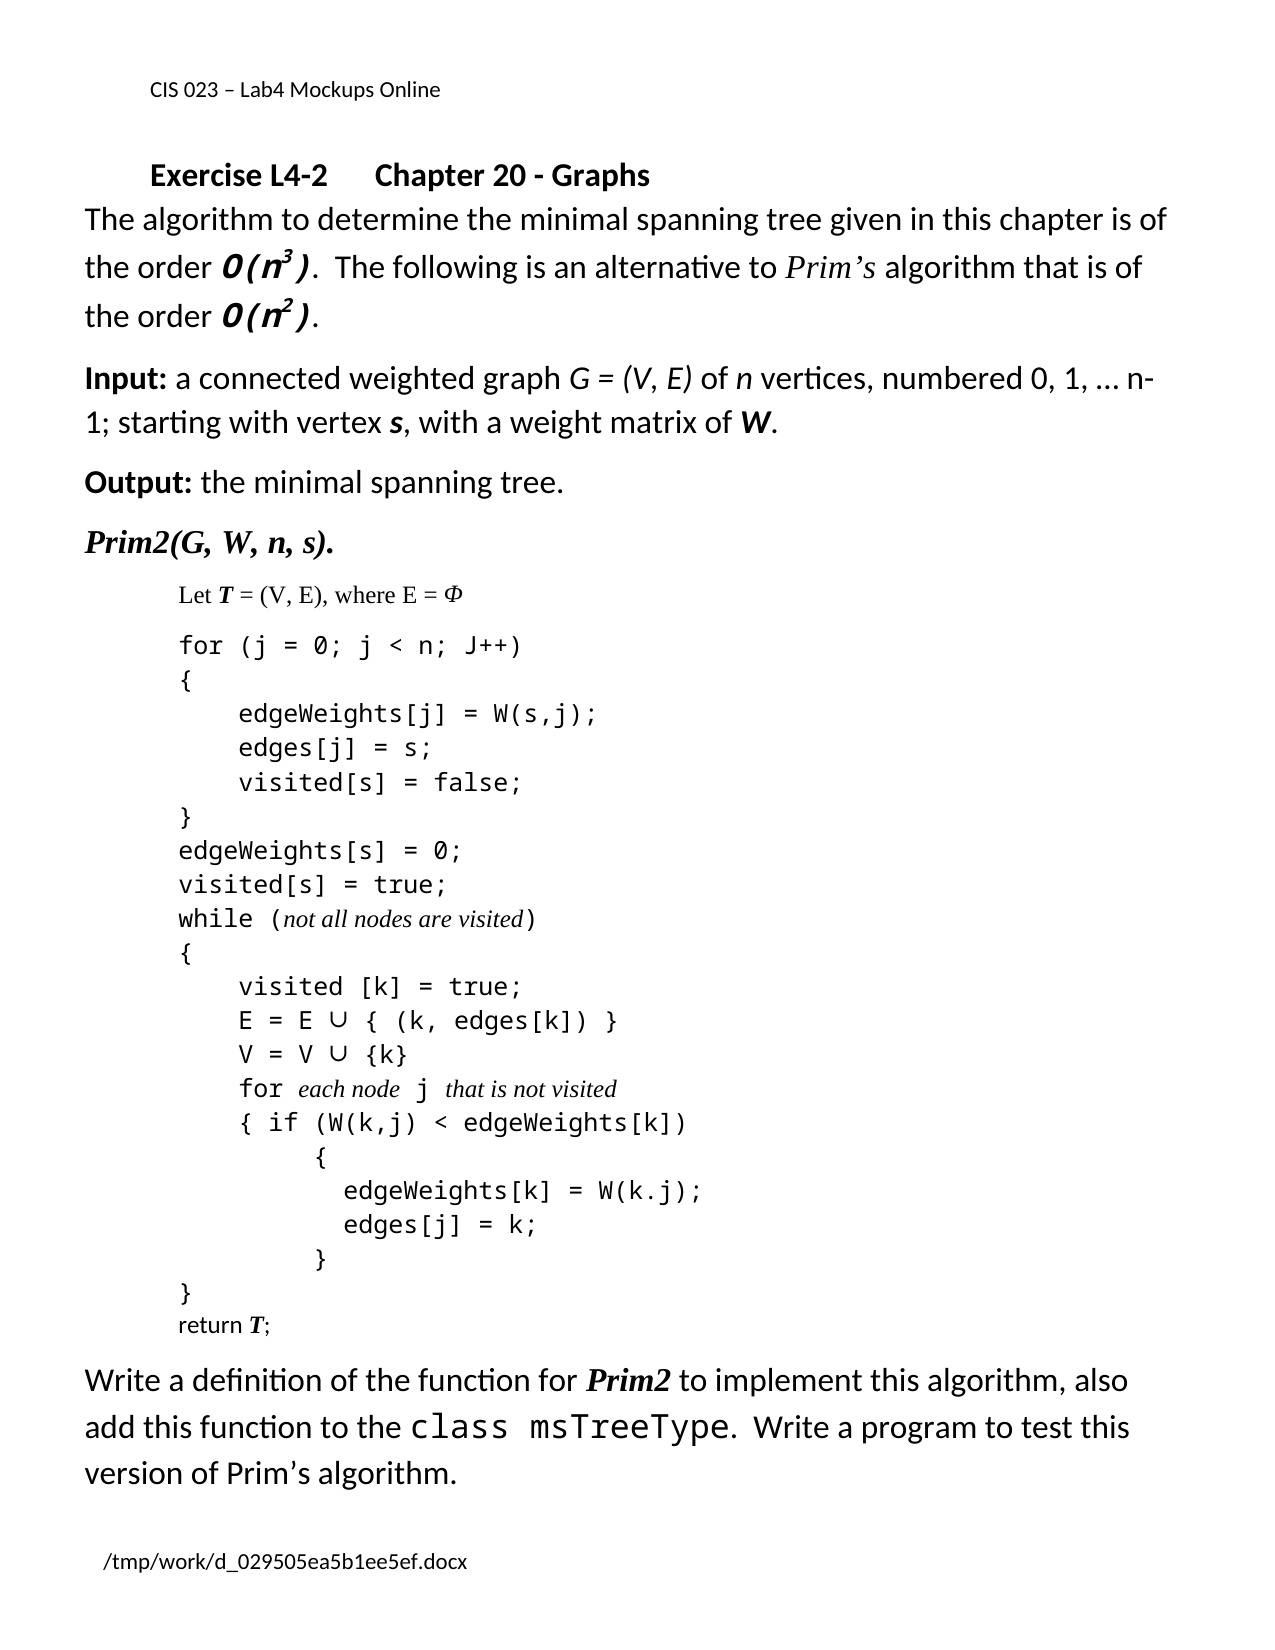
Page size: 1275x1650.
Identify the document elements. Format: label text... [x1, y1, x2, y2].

text Prim2(G, W, n, s). [84, 522, 1172, 561]
text return T; [178, 1309, 1172, 1340]
text edgeWeights[s] = 0; visited[s] = true; [178, 832, 1171, 900]
text Output: the minimal spanning tree. [84, 462, 1172, 502]
text for (j = 0; j < n; J++) { edgeWeights[j] = W(s,j); edges[j] = s; visited[s] = false; } [178, 628, 1171, 832]
text V = V {k} [178, 1037, 1171, 1071]
text E = E { (k, edges[k]) } [178, 1003, 1171, 1037]
text for each node j that is not visited [178, 1071, 1171, 1105]
text Input: a connected weighted graph G = (V, E) of n vertices, numbered 0, 1, … n-1; starting with vertex s, with a weight matrix of W. [84, 357, 1172, 442]
text The algorithm to determine the minimal spanning tree given in this chapter is of the order O(n3). The following is an alternative to Prim’s algorithm that is of the order O(n2). [84, 198, 1172, 337]
subtitle Exercise L4-2 Chapter 20 - Graphs [150, 154, 1125, 195]
text while (not all nodes are visited) { visited [k] = true; [178, 900, 1171, 1003]
text Write a definition of the function for Prim2 to implement this algorithm, also add this function to the class msTreeType. Write a program to test this version of Prim’s algorithm. [84, 1359, 1172, 1492]
text { if (W(k,j) < edgeWeights[k]) { edgeWeights[k] = W(k.j); edges[j] = k; } [178, 1105, 1171, 1275]
text Let T = (V, E), where E = [178, 580, 1172, 609]
text } [178, 1275, 1171, 1309]
